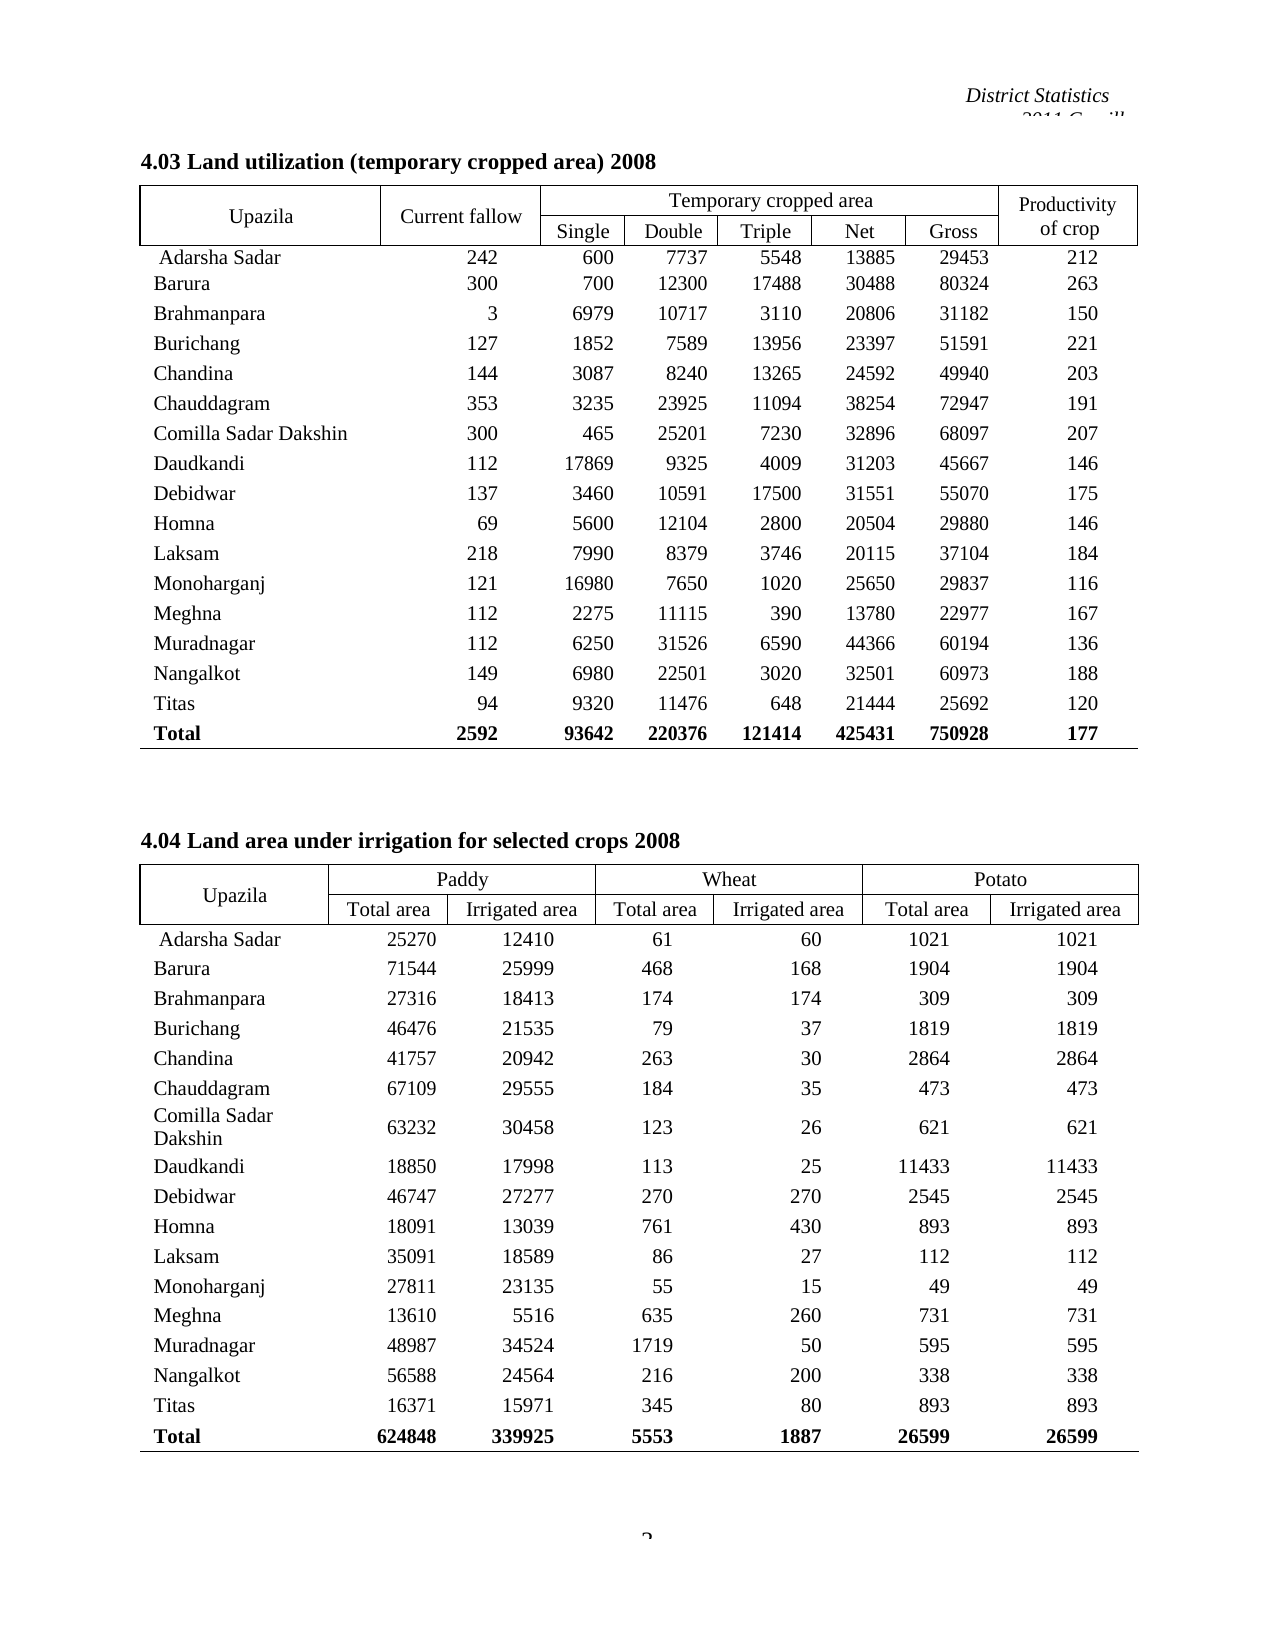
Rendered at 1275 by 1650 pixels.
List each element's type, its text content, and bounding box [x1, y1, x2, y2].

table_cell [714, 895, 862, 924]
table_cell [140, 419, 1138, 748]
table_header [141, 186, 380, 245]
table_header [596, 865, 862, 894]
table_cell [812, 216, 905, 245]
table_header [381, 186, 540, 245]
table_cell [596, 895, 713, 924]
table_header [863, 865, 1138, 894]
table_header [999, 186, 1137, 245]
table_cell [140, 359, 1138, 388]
list Land utilization (temporary cropped area) 2008 [141, 148, 1202, 175]
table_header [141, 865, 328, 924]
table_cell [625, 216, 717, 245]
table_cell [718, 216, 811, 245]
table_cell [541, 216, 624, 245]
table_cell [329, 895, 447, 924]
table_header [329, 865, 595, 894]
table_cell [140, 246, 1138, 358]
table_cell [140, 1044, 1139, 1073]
list Land area under irrigation for selected crops 2008 [141, 827, 1202, 853]
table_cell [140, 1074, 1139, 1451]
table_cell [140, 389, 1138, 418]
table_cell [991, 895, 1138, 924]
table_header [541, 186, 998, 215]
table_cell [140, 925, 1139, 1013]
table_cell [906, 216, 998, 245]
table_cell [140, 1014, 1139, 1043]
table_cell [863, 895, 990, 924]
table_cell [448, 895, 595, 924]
